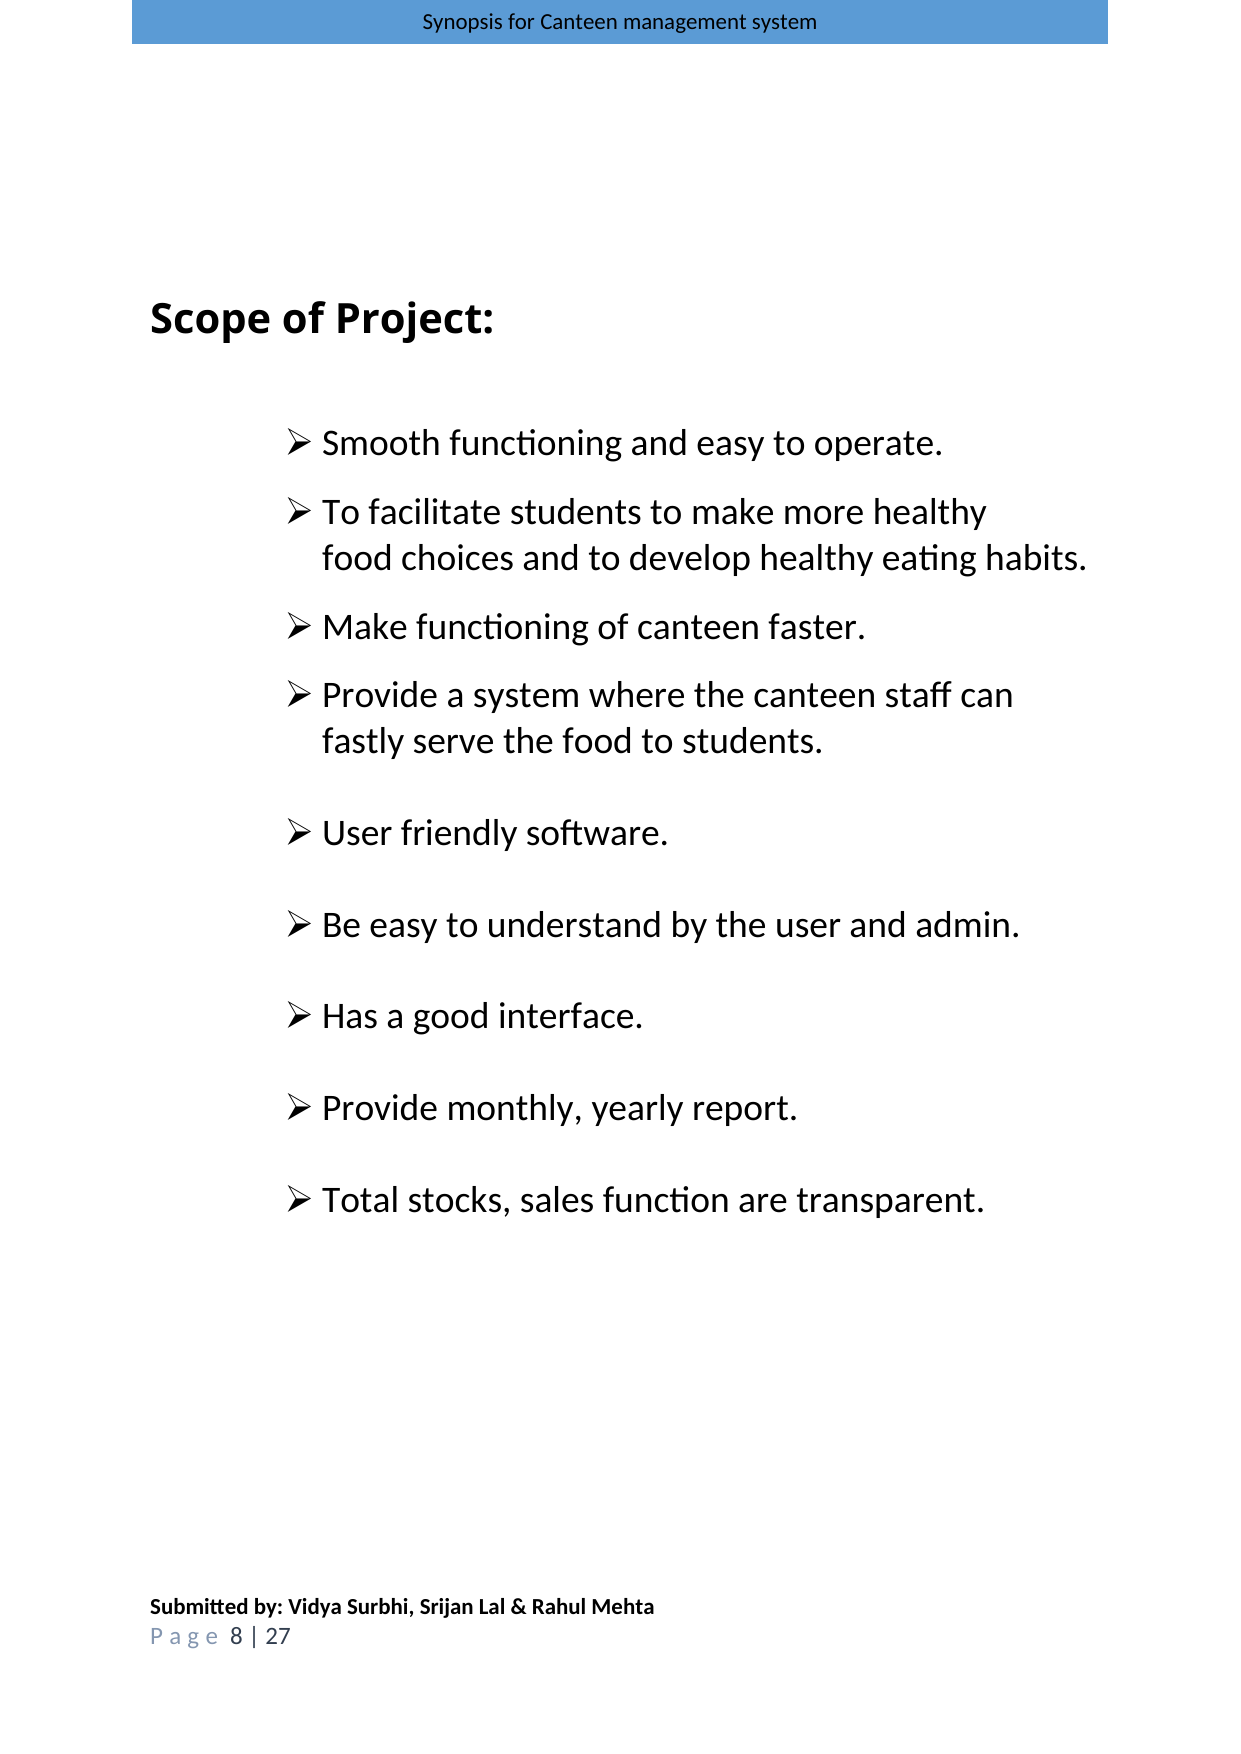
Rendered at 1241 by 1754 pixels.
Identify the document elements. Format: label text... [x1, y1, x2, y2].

text food choices and to develop healthy eating habits. [322, 534, 1090, 580]
list Be easy to understand by the user and admin. [284, 901, 1090, 946]
list Has a good interface. [284, 992, 1090, 1038]
list To facilitate students to make more healthy [284, 488, 1090, 534]
list Make functioning of canteen faster. [284, 603, 1090, 648]
list Smooth functioning and easy to operate. [284, 419, 1090, 465]
list Provide monthly, yearly report. [284, 1084, 1090, 1130]
text Scope of Project: [150, 289, 1090, 346]
list User friendly software. [284, 809, 1090, 855]
list Total stocks, sales function are transparent. [284, 1176, 1090, 1221]
list Provide a system where the canteen staff can fastly serve the food to students. [284, 671, 1090, 763]
